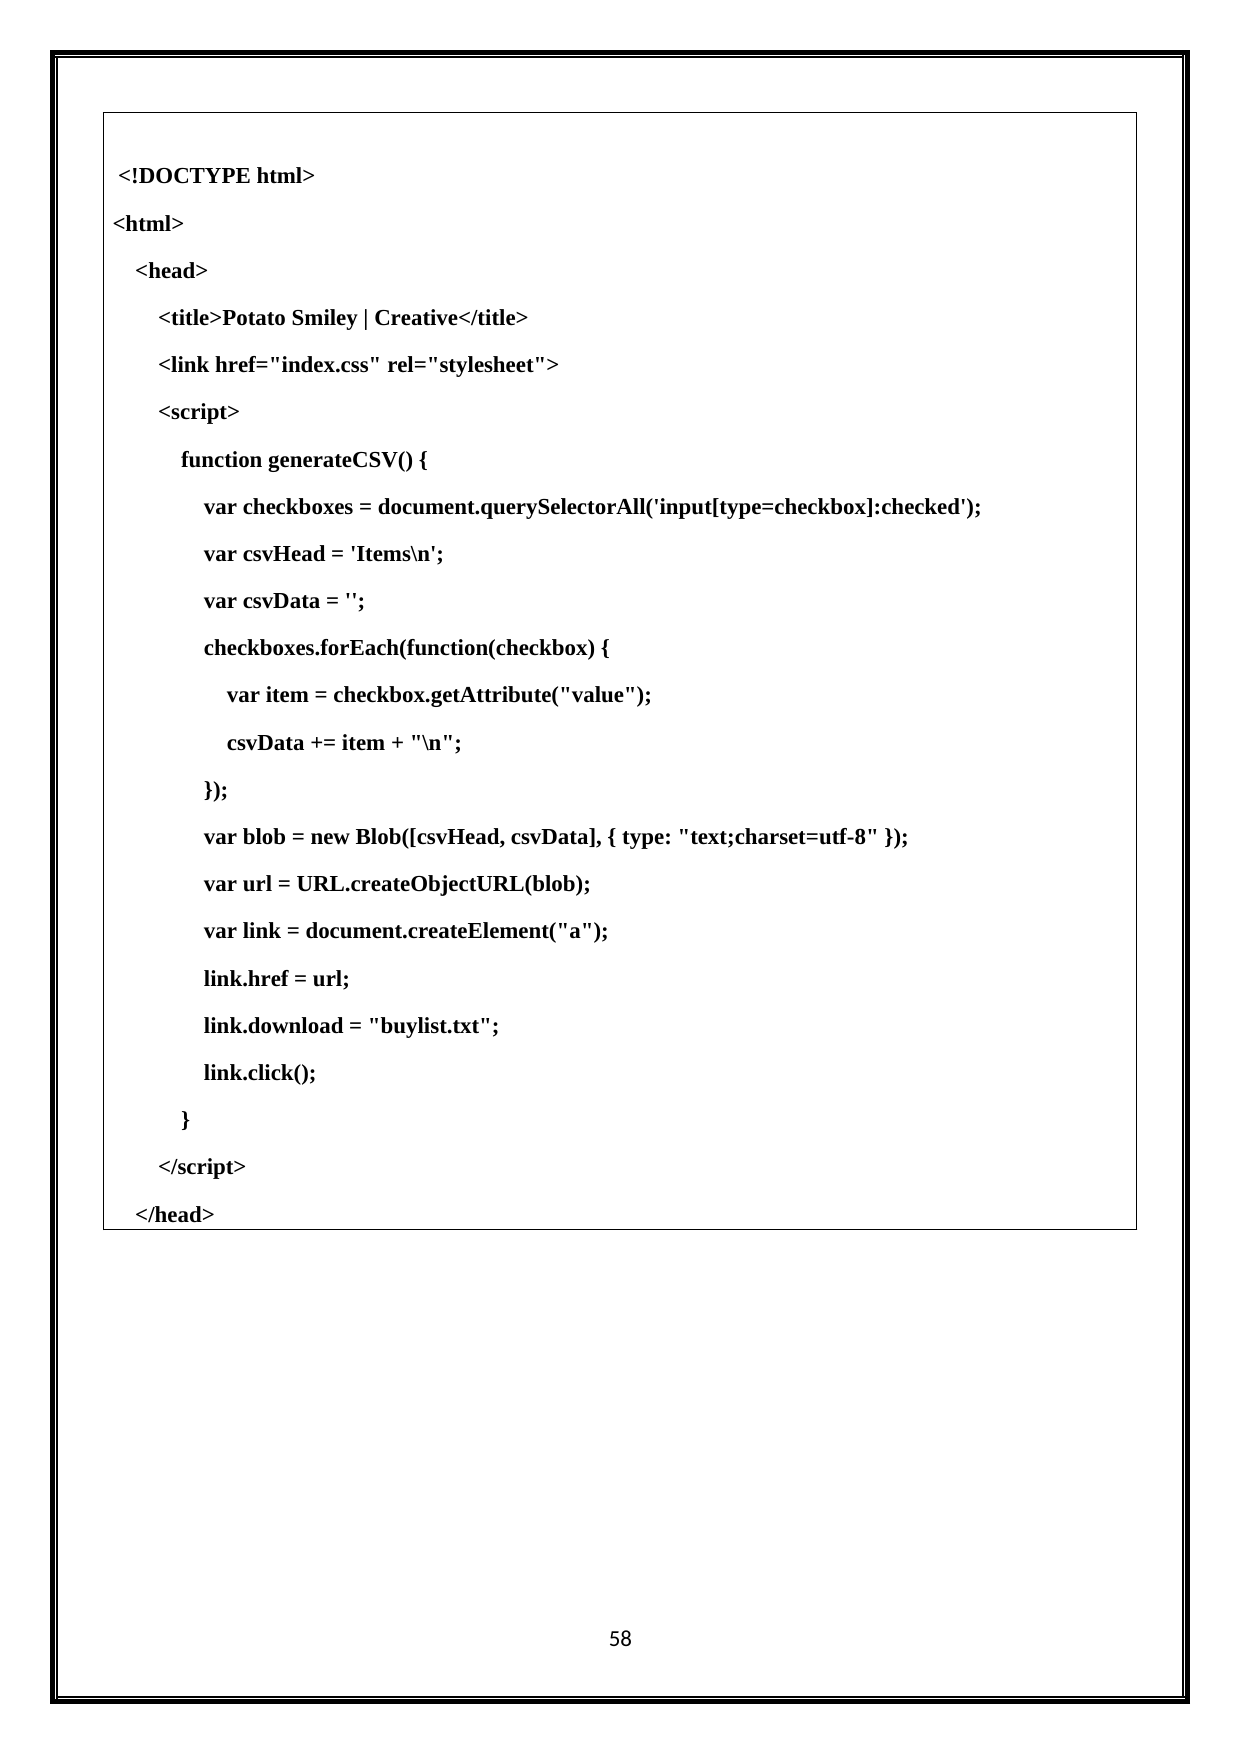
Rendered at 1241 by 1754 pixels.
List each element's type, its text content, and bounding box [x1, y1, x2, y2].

subtitle <html> [104, 207, 1136, 236]
subtitle <!DOCTYPE html> [104, 159, 1136, 189]
subtitle link.click(); [104, 1056, 1136, 1085]
subtitle link.href = url; [104, 962, 1136, 991]
subtitle </script> [104, 1150, 1136, 1180]
subtitle var link = document.createElement("a"); [104, 914, 1136, 944]
subtitle var checkboxes = document.querySelectorAll('input[type=checkbox]:checked'); [104, 490, 1136, 519]
subtitle <title>Potato Smiley | Creative</title> [104, 301, 1136, 330]
subtitle function generateCSV() { [104, 442, 1136, 472]
subtitle var url = URL.createObjectURL(blob); [104, 867, 1136, 897]
subtitle var item = checkbox.getAttribute("value"); [104, 678, 1136, 708]
subtitle <script> [104, 395, 1136, 425]
subtitle var csvData = ''; [104, 584, 1136, 613]
subtitle checkboxes.forEach(function(checkbox) { [104, 631, 1136, 661]
subtitle var blob = new Blob([csvHead, csvData], { type: "text;charset=utf-8" }); [104, 820, 1136, 849]
subtitle }); [104, 773, 1136, 802]
subtitle <head> [104, 254, 1136, 283]
subtitle </head> [104, 1197, 1136, 1229]
subtitle } [104, 1103, 1136, 1133]
subtitle <link href="index.css" rel="stylesheet"> [104, 348, 1136, 378]
subtitle csvData += item + "\n"; [104, 726, 1136, 755]
subtitle var csvHead = 'Items\n'; [104, 537, 1136, 566]
subtitle link.download = "buylist.txt"; [104, 1009, 1136, 1038]
